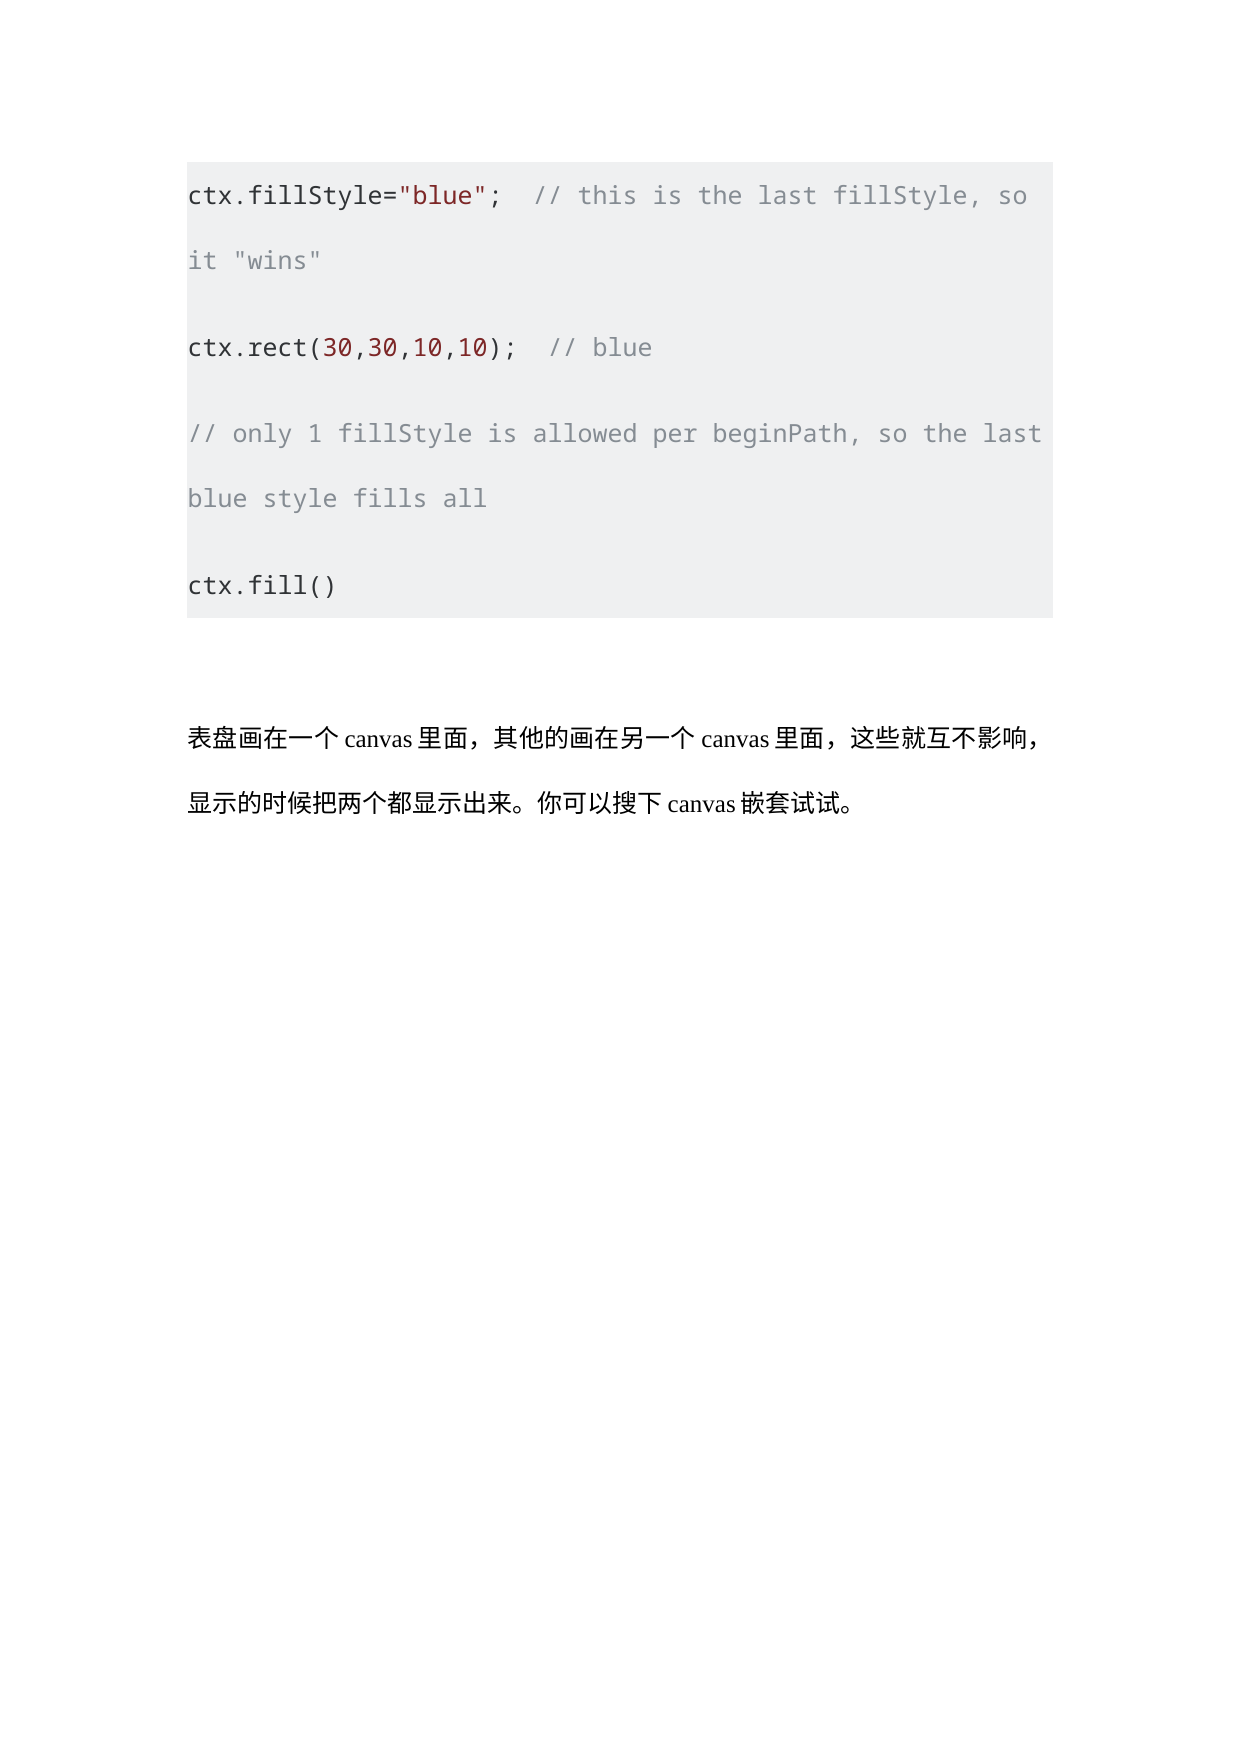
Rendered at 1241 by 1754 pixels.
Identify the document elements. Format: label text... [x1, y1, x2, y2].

text // only 1 fillStyle is allowed per beginPath, so the last blue style fills all [187, 401, 1053, 531]
text ctx.rect(30,30,10,10); // blue [187, 314, 1053, 379]
text ctx.fill() [187, 553, 1053, 618]
text ctx.fillStyle="blue"; // this is the last fillStyle, so it "wins" [187, 162, 1053, 292]
text 表盘画在一个canvas里面，其他的画在另一个canvas里面，这些就互不影响，显示的时候把两个都显示出来。你可以搜下canvas嵌套试试。 [187, 704, 1053, 834]
